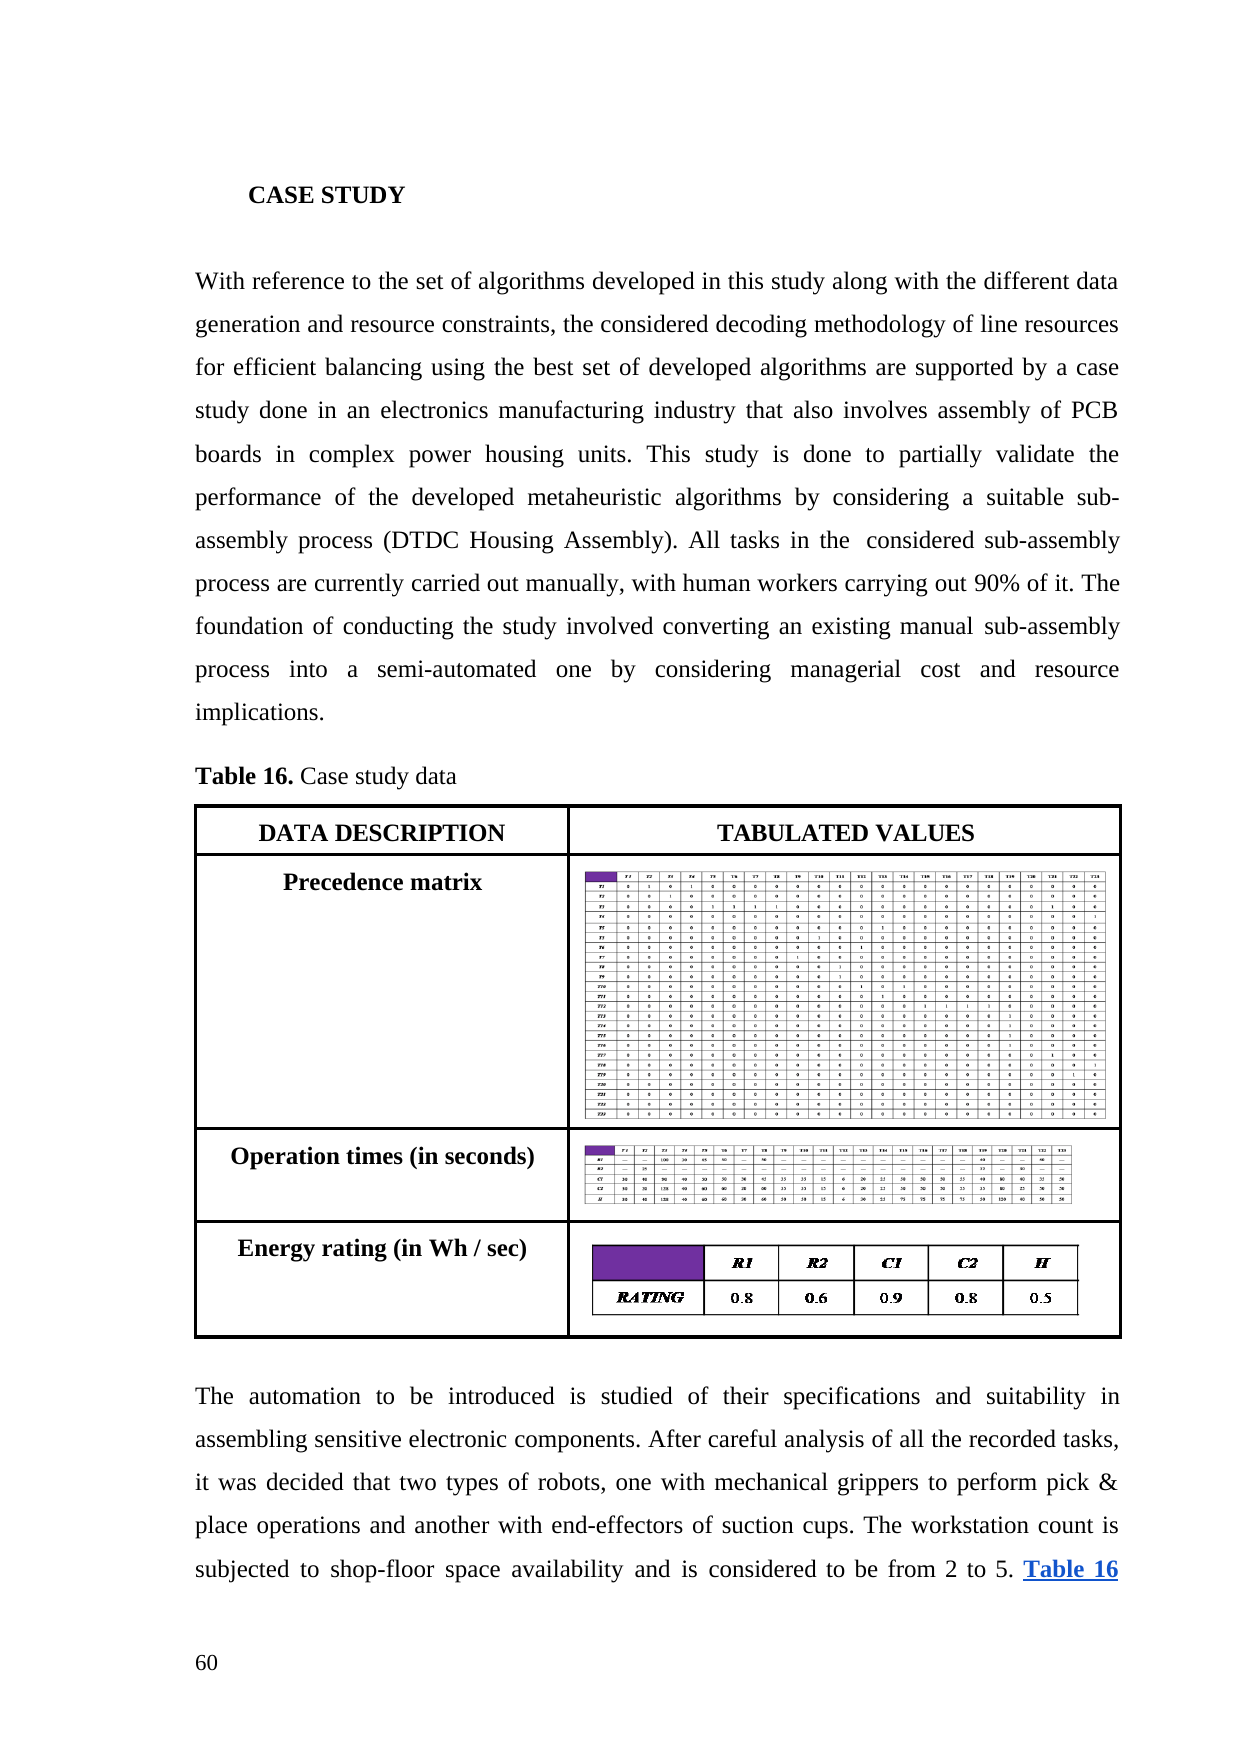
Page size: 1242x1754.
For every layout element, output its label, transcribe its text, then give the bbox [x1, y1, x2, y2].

table_cell Precedence matrix [197, 856, 567, 1127]
text The automation to be introduced is studied of their specifications and suitability in assembling sensitive electronic components. After careful analysis of all the recorded tasks, it was decided that two types of robots, one with mechanical grippers to perform pick & place operations and another with end-effectors of suction cups. The workstation count is subjected to shop-floor space availability and is considered to be from 2 to 5. Table 16 [195, 1381, 1120, 1582]
subtitle CASE STUDY [232, 180, 1204, 209]
picture [582, 1143, 1074, 1206]
table_cell Operation times (in seconds) [197, 1130, 567, 1220]
text With reference to the set of algorithms developed in this study along with the different data generation and resource constraints, the considered decoding methodology of line resources for efficient balancing using the best set of developed algorithms are supported by a case study done in an electronics manufacturing industry that also involves assembly of PCB boards in complex power housing units. This study is done to partially validate the performance of the developed metaheuristic algorithms by considering a suitable sub-assembly process (DTDC Housing Assembly). All tasks in the considered sub-assembly process are currently carried out manually, with human workers carrying out 90% of it. The foundation of conducting the study involved converting an existing manual sub-assembly process into a semi-automated one by considering managerial cost and resource implications. [195, 266, 1120, 726]
picture [582, 870, 1108, 1121]
text Table 16. Case study data [195, 761, 1204, 790]
table_cell Energy rating (in Wh / sec) [197, 1223, 567, 1335]
picture [582, 1236, 1088, 1323]
table_cell [570, 1223, 1119, 1335]
table_header DATA DESCRIPTION [197, 808, 567, 853]
table_header TABULATED VALUES [570, 808, 1119, 853]
table_cell [570, 856, 1119, 1127]
table_cell [570, 1130, 1119, 1220]
